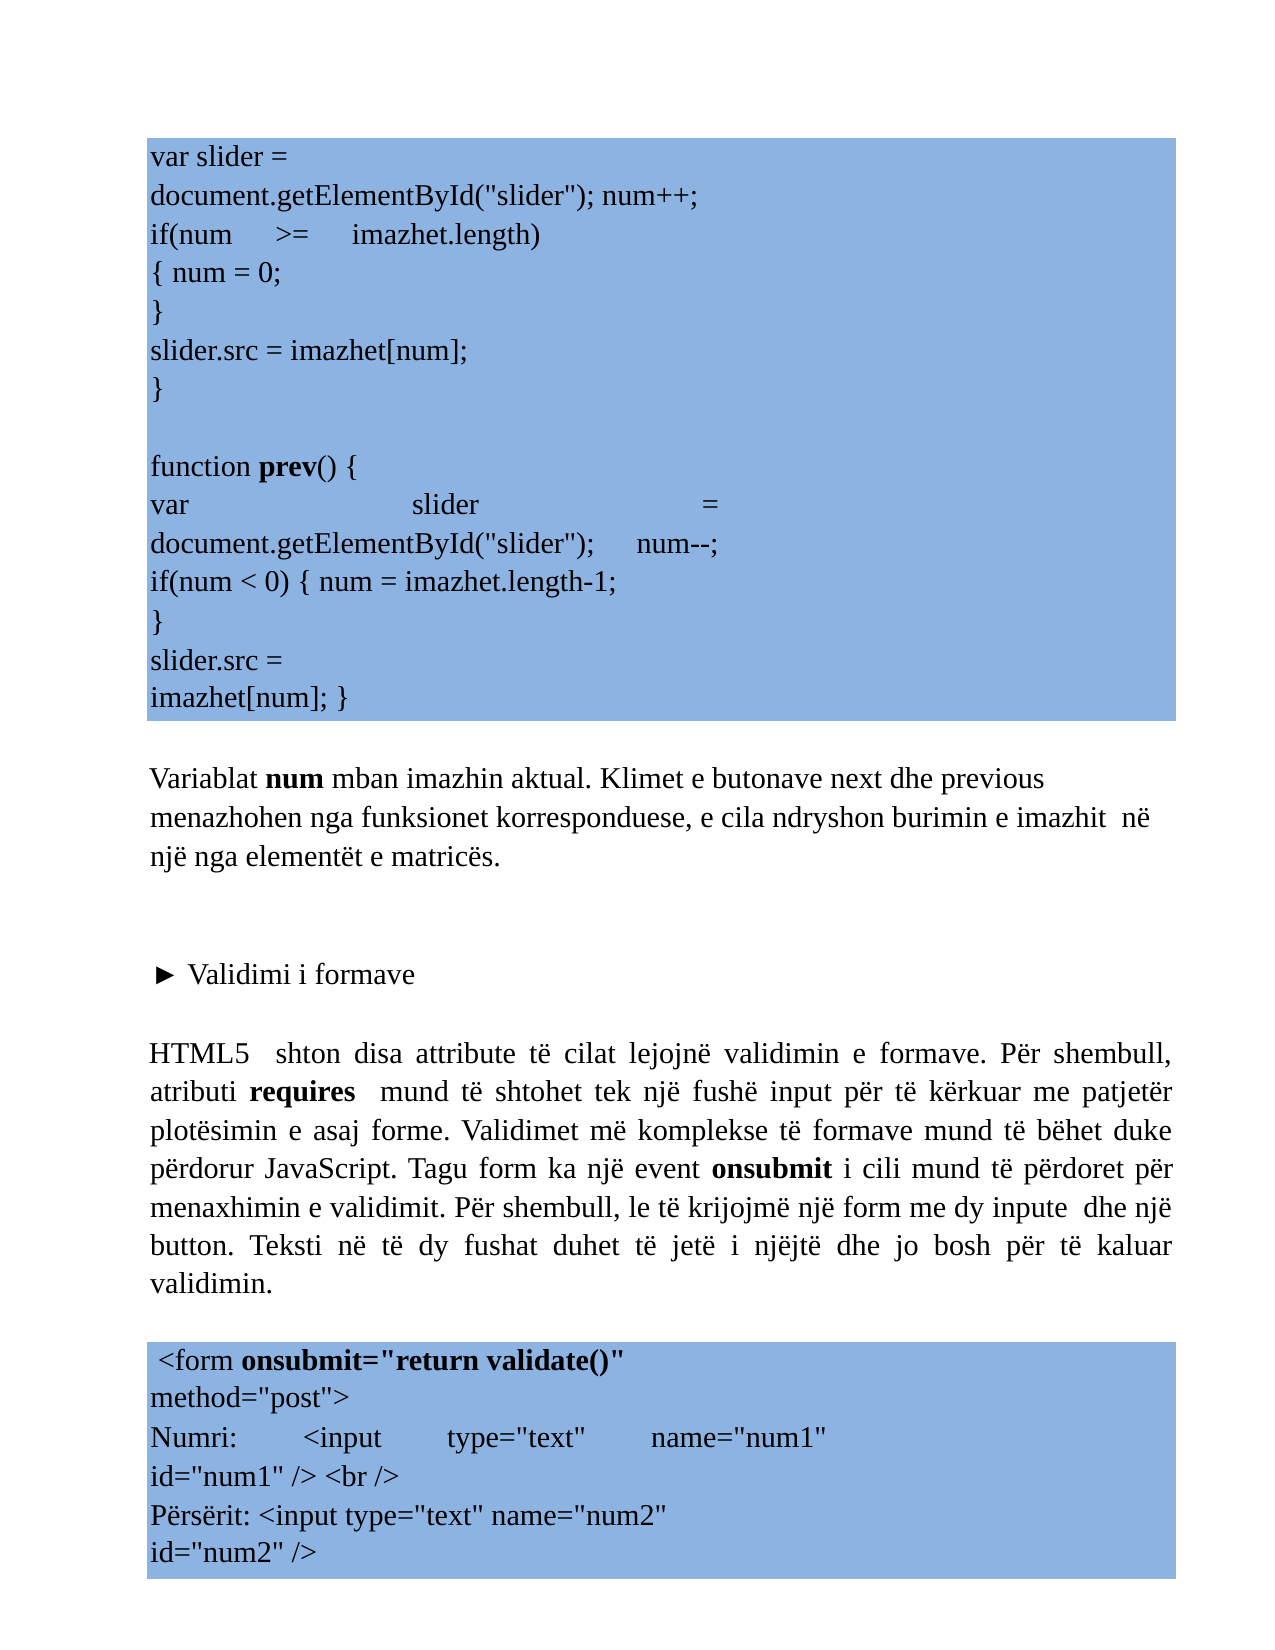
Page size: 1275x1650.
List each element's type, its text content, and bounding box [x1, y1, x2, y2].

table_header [147, 1342, 1176, 1579]
text ► Validimi i formave [150, 956, 1209, 991]
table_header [147, 138, 1176, 721]
text HTML5 shton disa attribute të cilat lejojnë validimin e formave. Për shembull, atributi requires mund të shtohet tek një fushë input për të kërkuar me patjetër plotësimin e asaj forme. Validimet më komplekse të formave mund të bëhet duke përdorur JavaScript. Tagu form ka një event onsubmit i cili mund të përdoret për menaxhimin e validimit. Për shembull, le të krijojmë një form me dy inpute dhe një button. Teksti në të dy fushat duhet të jetë i njëjtë dhe jo bosh për të kaluar validimin. [149, 1035, 1174, 1300]
text Variablat num mban imazhin aktual. Klimet e butonave next dhe previous menazhohen nga funksionet korresponduese, e cila ndryshon burimin e imazhit në një nga elementët e matricës. [149, 760, 1173, 873]
